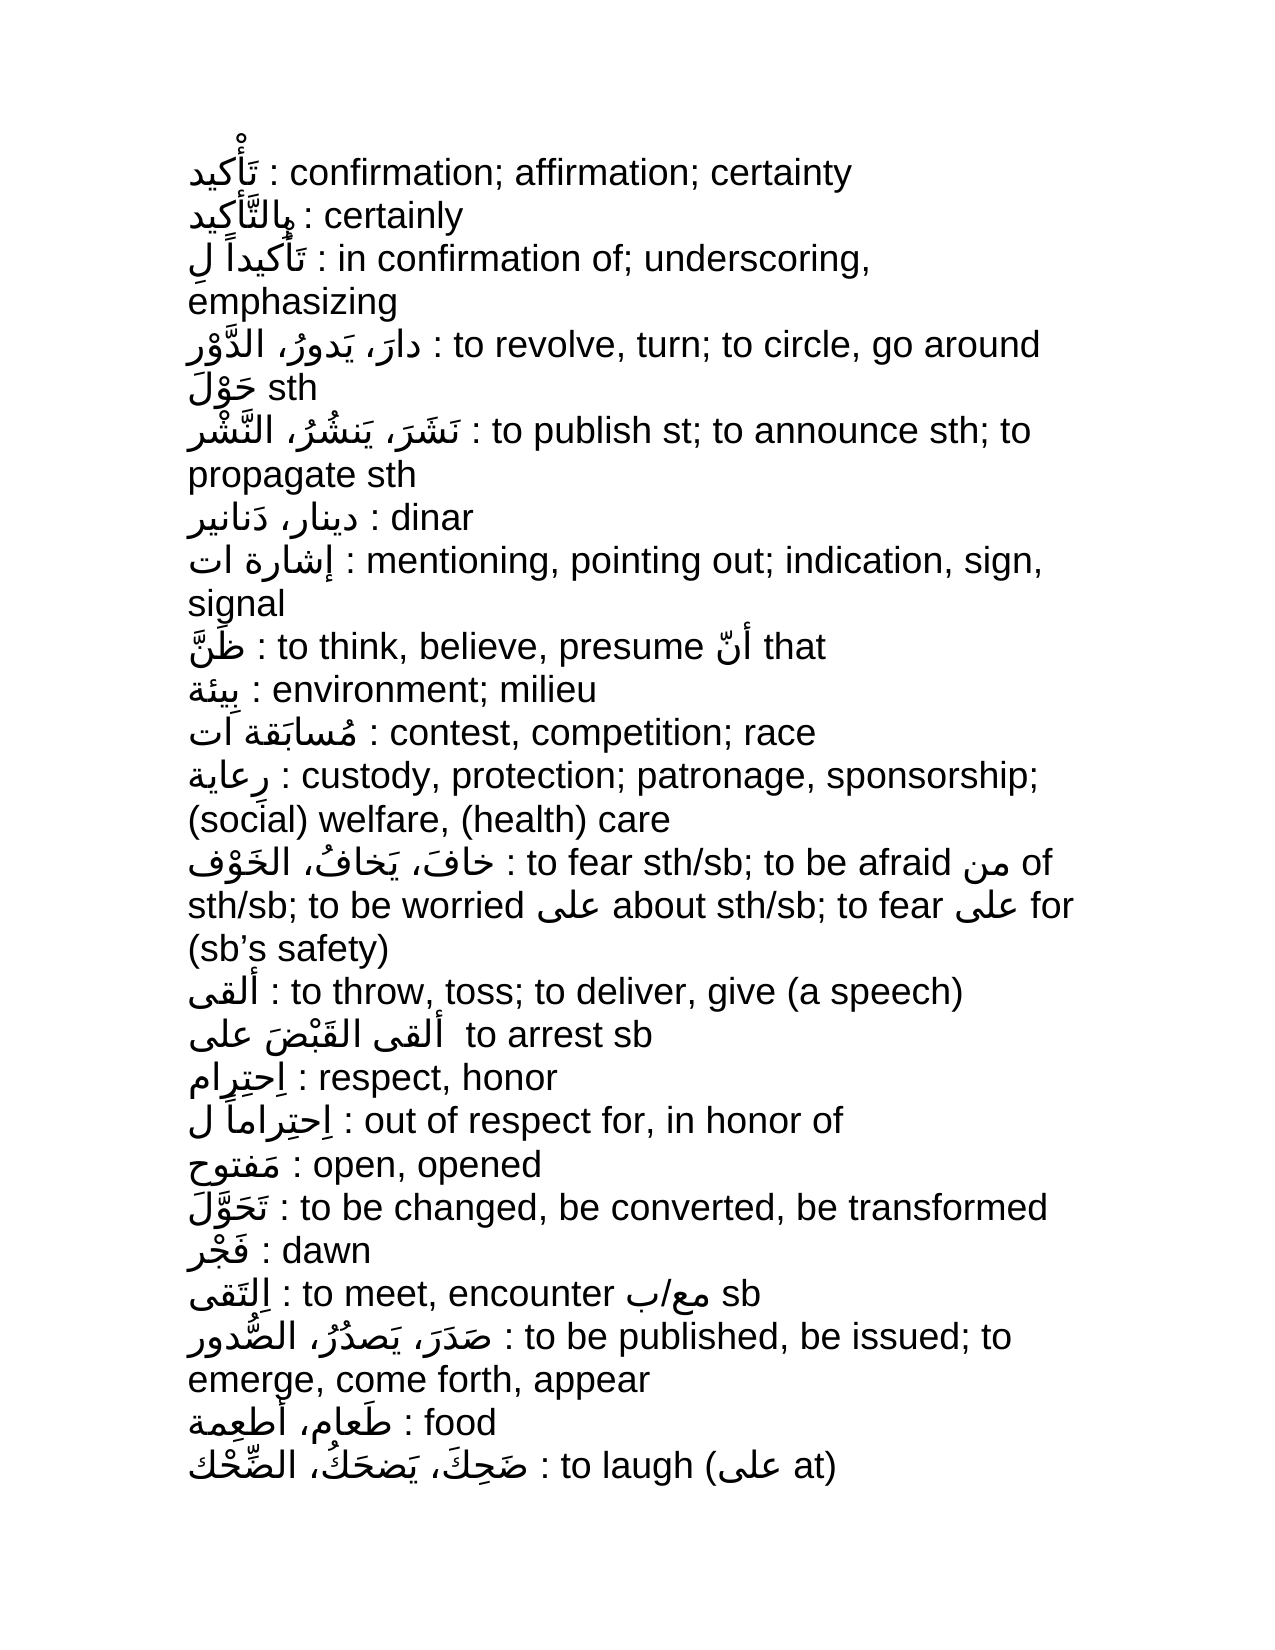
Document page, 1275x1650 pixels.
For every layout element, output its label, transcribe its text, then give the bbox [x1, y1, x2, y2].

text ألقى : to throw, toss; to deliver, give (a speech) [187, 969, 1087, 1012]
text تَأْكيد : confirmation; affirmation; certainty [187, 150, 1087, 193]
text ضَحِكَ، يَضحَكُ، الضِّحْك : to laugh (على at) [187, 1444, 1087, 1487]
text مُسابَقة ات : contest, competition; race [187, 711, 1087, 754]
text بِيئة : environment; milieu [187, 667, 1087, 711]
text مَفتوح : open, opened [187, 1142, 1087, 1185]
text اِلتَقى : to meet, encounter مع/ب sb [187, 1271, 1087, 1314]
text اِحتِراماً ل : out of respect for, in honor of [187, 1099, 1087, 1142]
text دارَ، يَدورُ، الدَّوْر : to revolve, turn; to circle, go around حَوْلَ sth [187, 322, 1087, 409]
text ظَنَّ : to think, believe, presume أنّ that [187, 624, 1087, 667]
text إشارة ات : mentioning, pointing out; indication, sign, signal [187, 538, 1087, 624]
text بِالتَّأكيد : certainly [187, 193, 1087, 236]
text ألقى القَبْضَ على to arrest sb [187, 1012, 1087, 1056]
text اِحتِرام : respect, honor [187, 1056, 1087, 1099]
text نَشَرَ، يَنشُرُ، النَّشْر : to publish st; to announce sth; to propagate sth [187, 409, 1087, 495]
text خافَ، يَخافُ، الخَوْف : to fear sth/sb; to be afraid من of sth/sb; to be worried على about sth/sb; to fear على for (sb’s safety) [187, 840, 1087, 969]
text طَعام، أطعِمة : food [187, 1401, 1087, 1444]
text فَجْر : dawn [187, 1228, 1087, 1271]
text تَحَوَّلَ : to be changed, be converted, be transformed [187, 1185, 1087, 1228]
text رِعاية : custody, protection; patronage, sponsorship; (social) welfare, (health) care [187, 754, 1087, 840]
text صَدَرَ، يَصدُرُ، الصُّدور : to be published, be issued; to emerge, come forth, appear [187, 1314, 1087, 1401]
text دينار، دَنانير : dinar [187, 495, 1087, 538]
text تَأْكيداً لِ : in confirmation of; underscoring, emphasizing [187, 236, 1087, 322]
